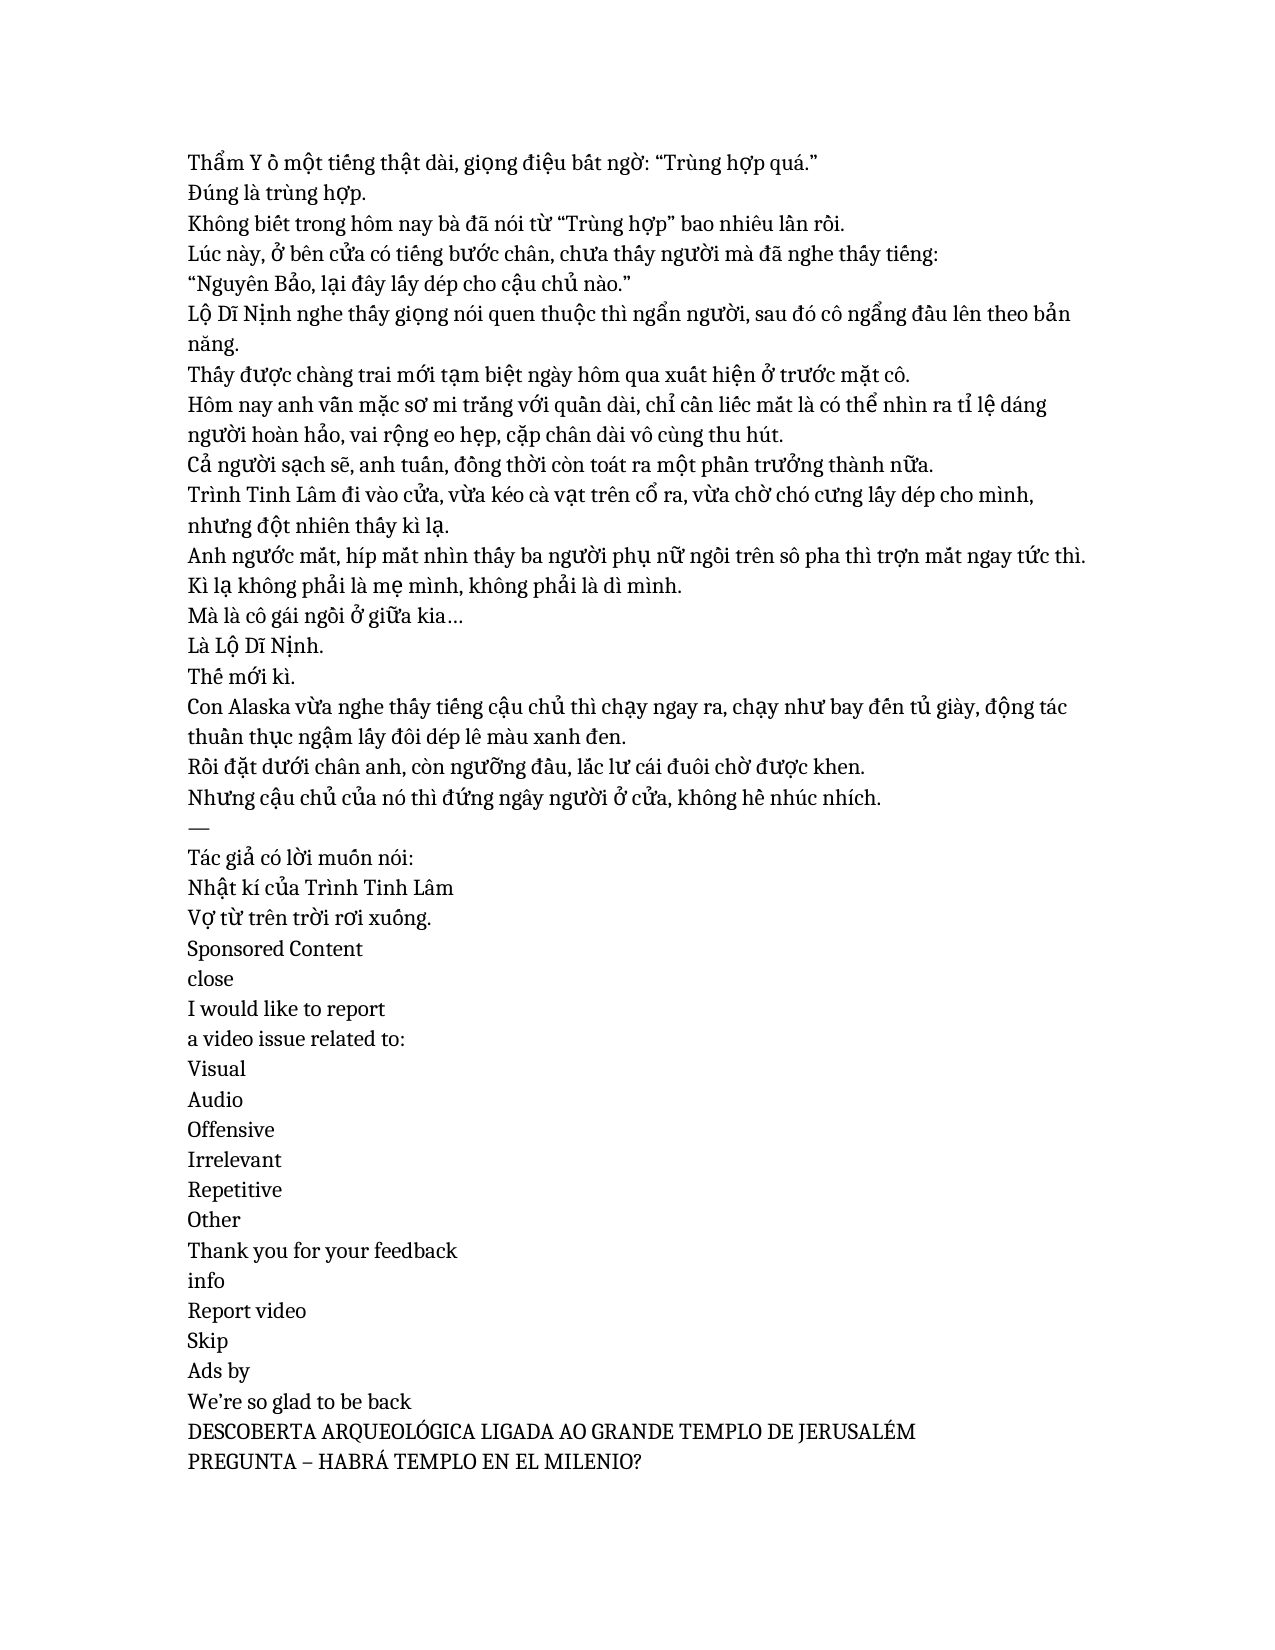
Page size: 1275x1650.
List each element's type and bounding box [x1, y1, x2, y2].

text [187, 150, 1087, 1475]
